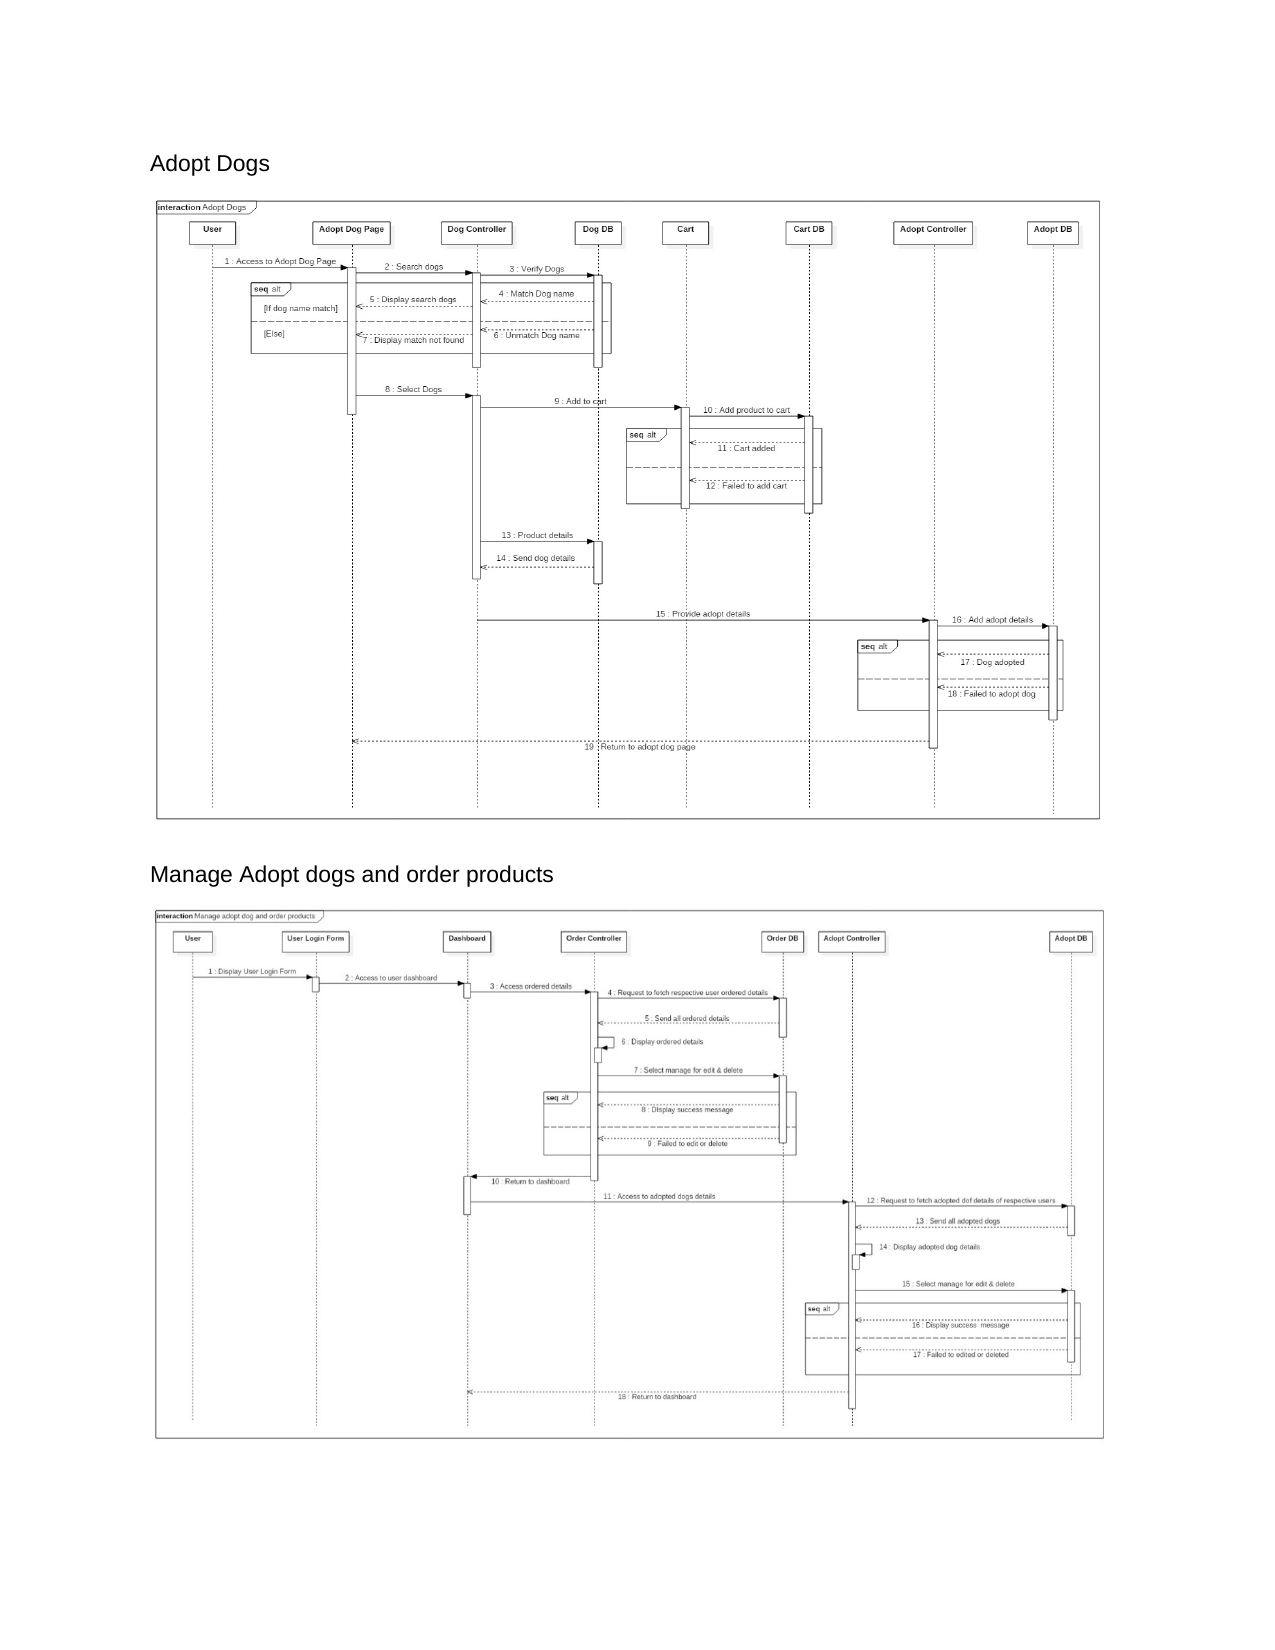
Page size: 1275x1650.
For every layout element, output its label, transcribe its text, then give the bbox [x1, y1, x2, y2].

picture [150, 195, 1125, 842]
text Adopt Dogs [150, 150, 1125, 176]
text Manage Adopt dogs and order products [150, 861, 1125, 887]
picture [150, 906, 1125, 1459]
